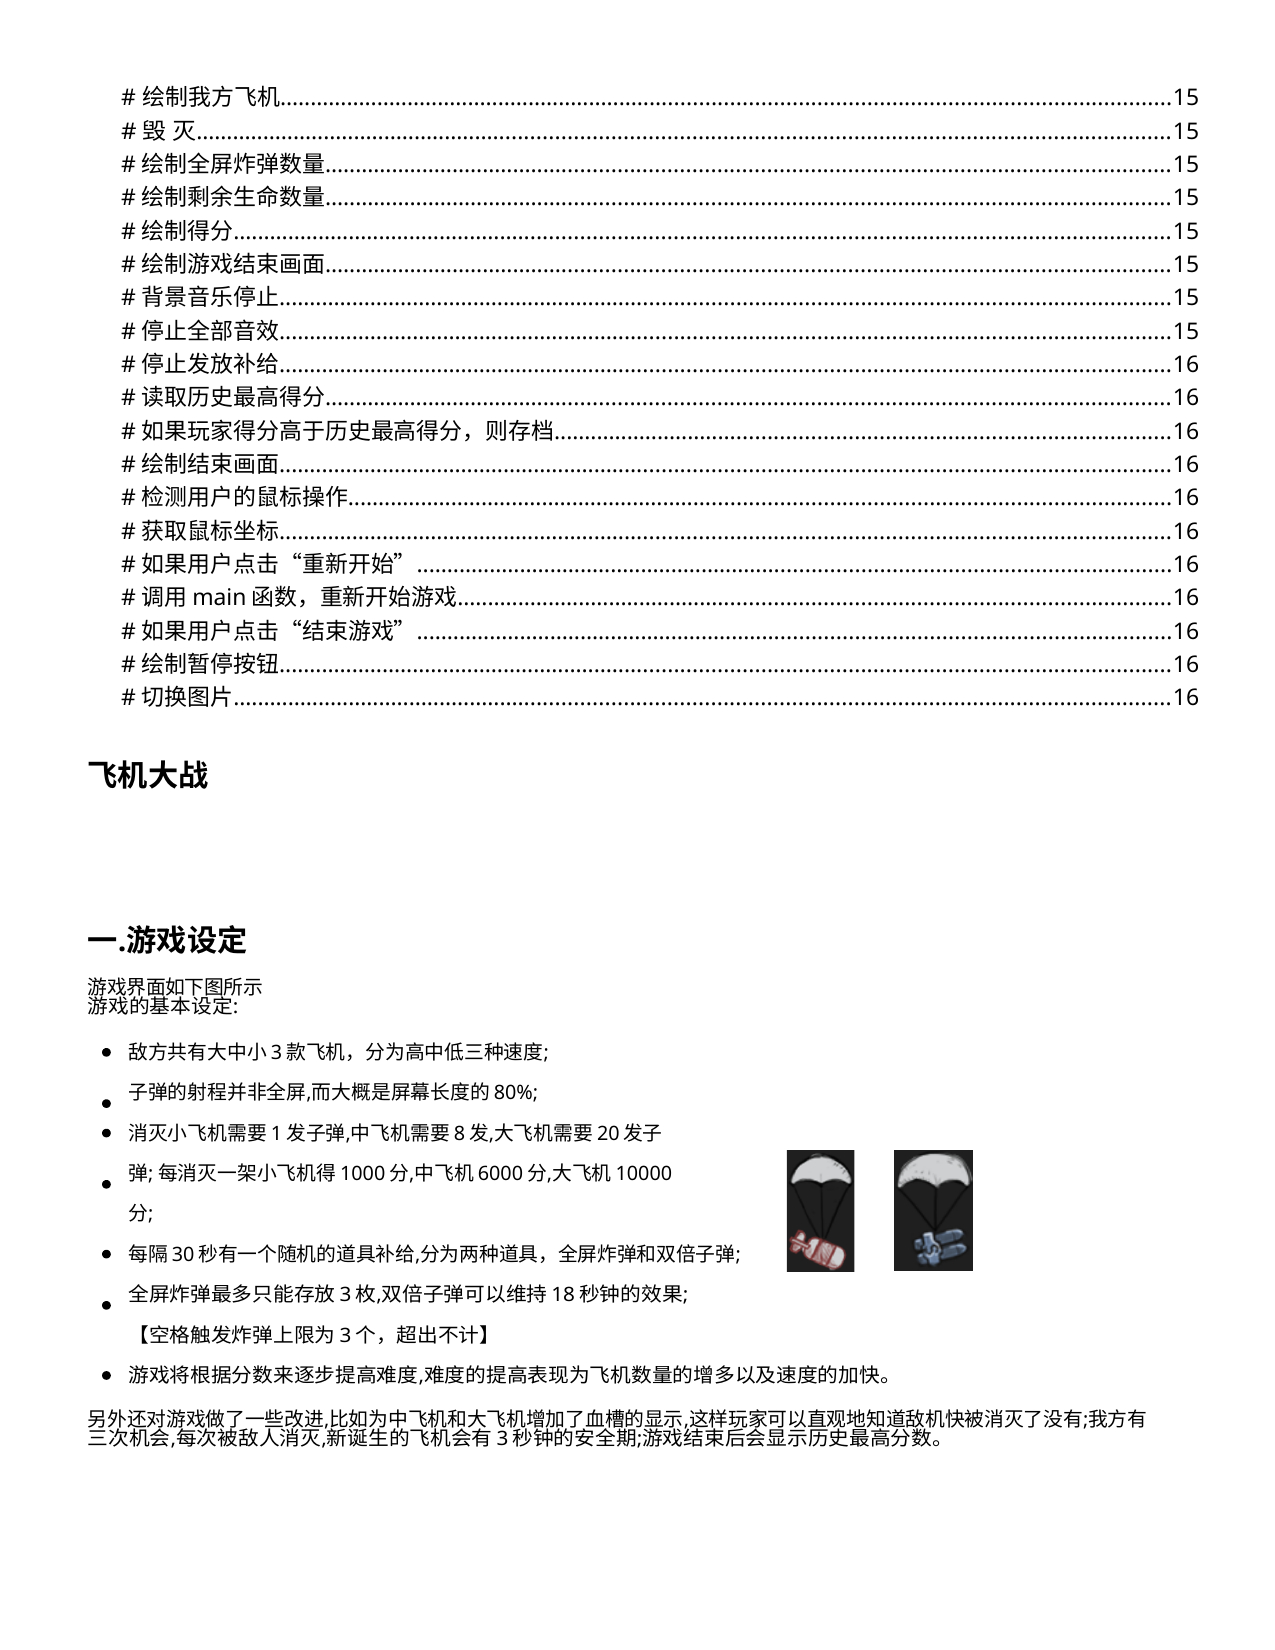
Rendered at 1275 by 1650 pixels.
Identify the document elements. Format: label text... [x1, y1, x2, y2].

picture [894, 1150, 973, 1271]
text 每隔30秒有一个随机的道具补给,分为两种道具，全屏炸弹和双倍子弹; 全屏炸弹最多只能存放3枚,双倍子弹可以维持18秒钟的效果; [128, 1238, 751, 1307]
text 游戏界面如下图所示游戏的基本设定: [87, 978, 270, 1019]
text 敌方共有大中小3款飞机，分为高中低三种速度; 子弹的射程并非全屏,而大概是屏幕长度的80%; [128, 1037, 551, 1106]
text 另外还对游戏做了一些改进,比如为中飞机和大飞机增加了血槽的显示,这样玩家可以直观地知道敌机快被消灭了没有;我方有 三次机会,每次被敌人消灭,新诞生的飞机会有3秒钟的安全期;游戏结束后会显示历史最高分数。 [87, 1411, 1179, 1451]
text 游戏将根据分数来逐步提高难度,难度的提高表现为飞机数量的增多以及速度的加快。 [128, 1360, 1200, 1388]
text 消灭小飞机需要1发子弹,中飞机需要8发,大飞机需要20发子弹; 每消灭一架小飞机得1000分,中飞机6000分,大飞机10000分; [128, 1117, 678, 1227]
subtitle 一.游戏设定 [87, 917, 1200, 961]
subtitle 飞机大战 [87, 744, 1200, 797]
text 【空格触发炸弹上限为3个，超出不计】 [128, 1319, 751, 1348]
picture [786, 1150, 855, 1272]
